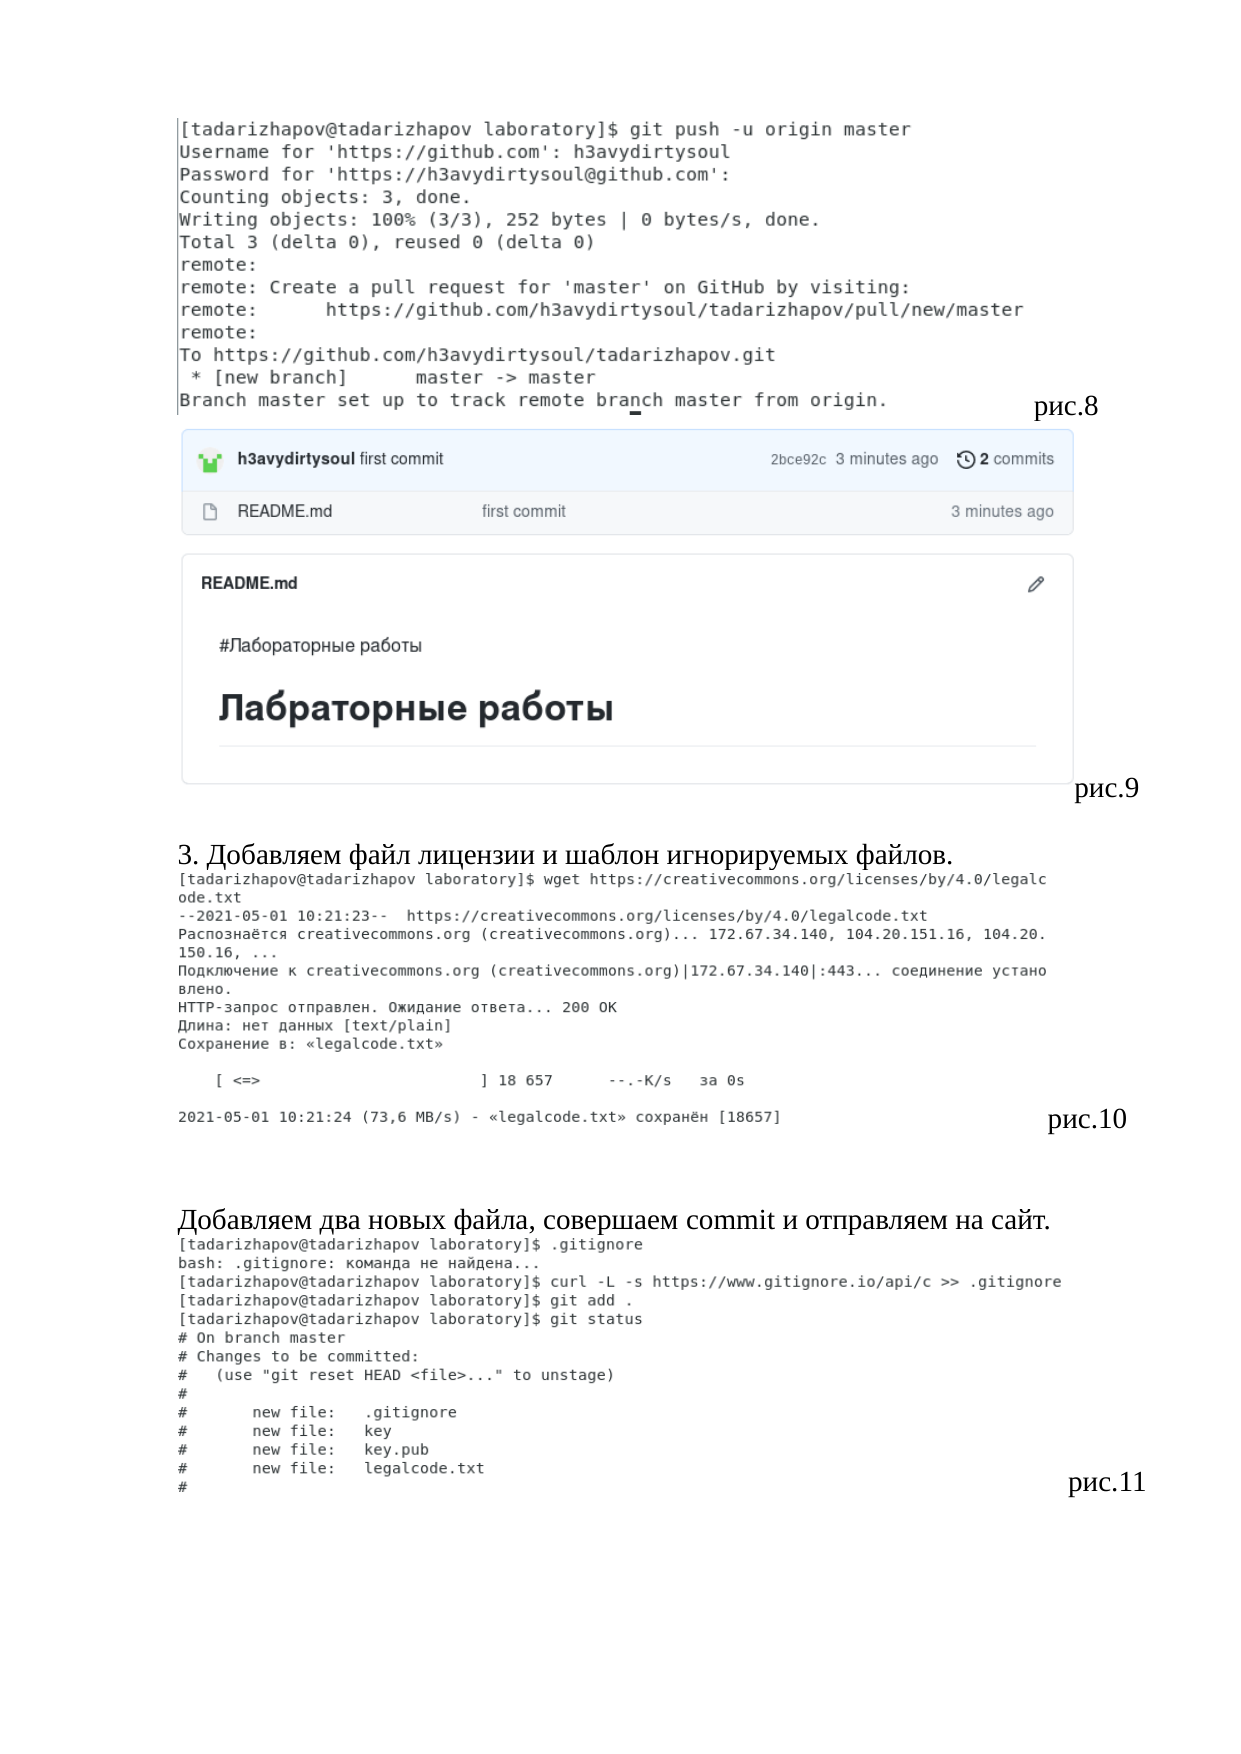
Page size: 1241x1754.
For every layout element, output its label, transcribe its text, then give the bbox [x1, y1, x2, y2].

text Добавляем два новых файла, совершаем commit и отправляем на сайт. [177, 1202, 1152, 1236]
text 3. Добавляем файл лицензии и шаблон игнорируемых файлов. [177, 837, 1152, 870]
picture [177, 870, 1048, 1129]
picture [177, 118, 1034, 415]
picture [177, 421, 1074, 797]
picture [177, 1235, 1068, 1492]
